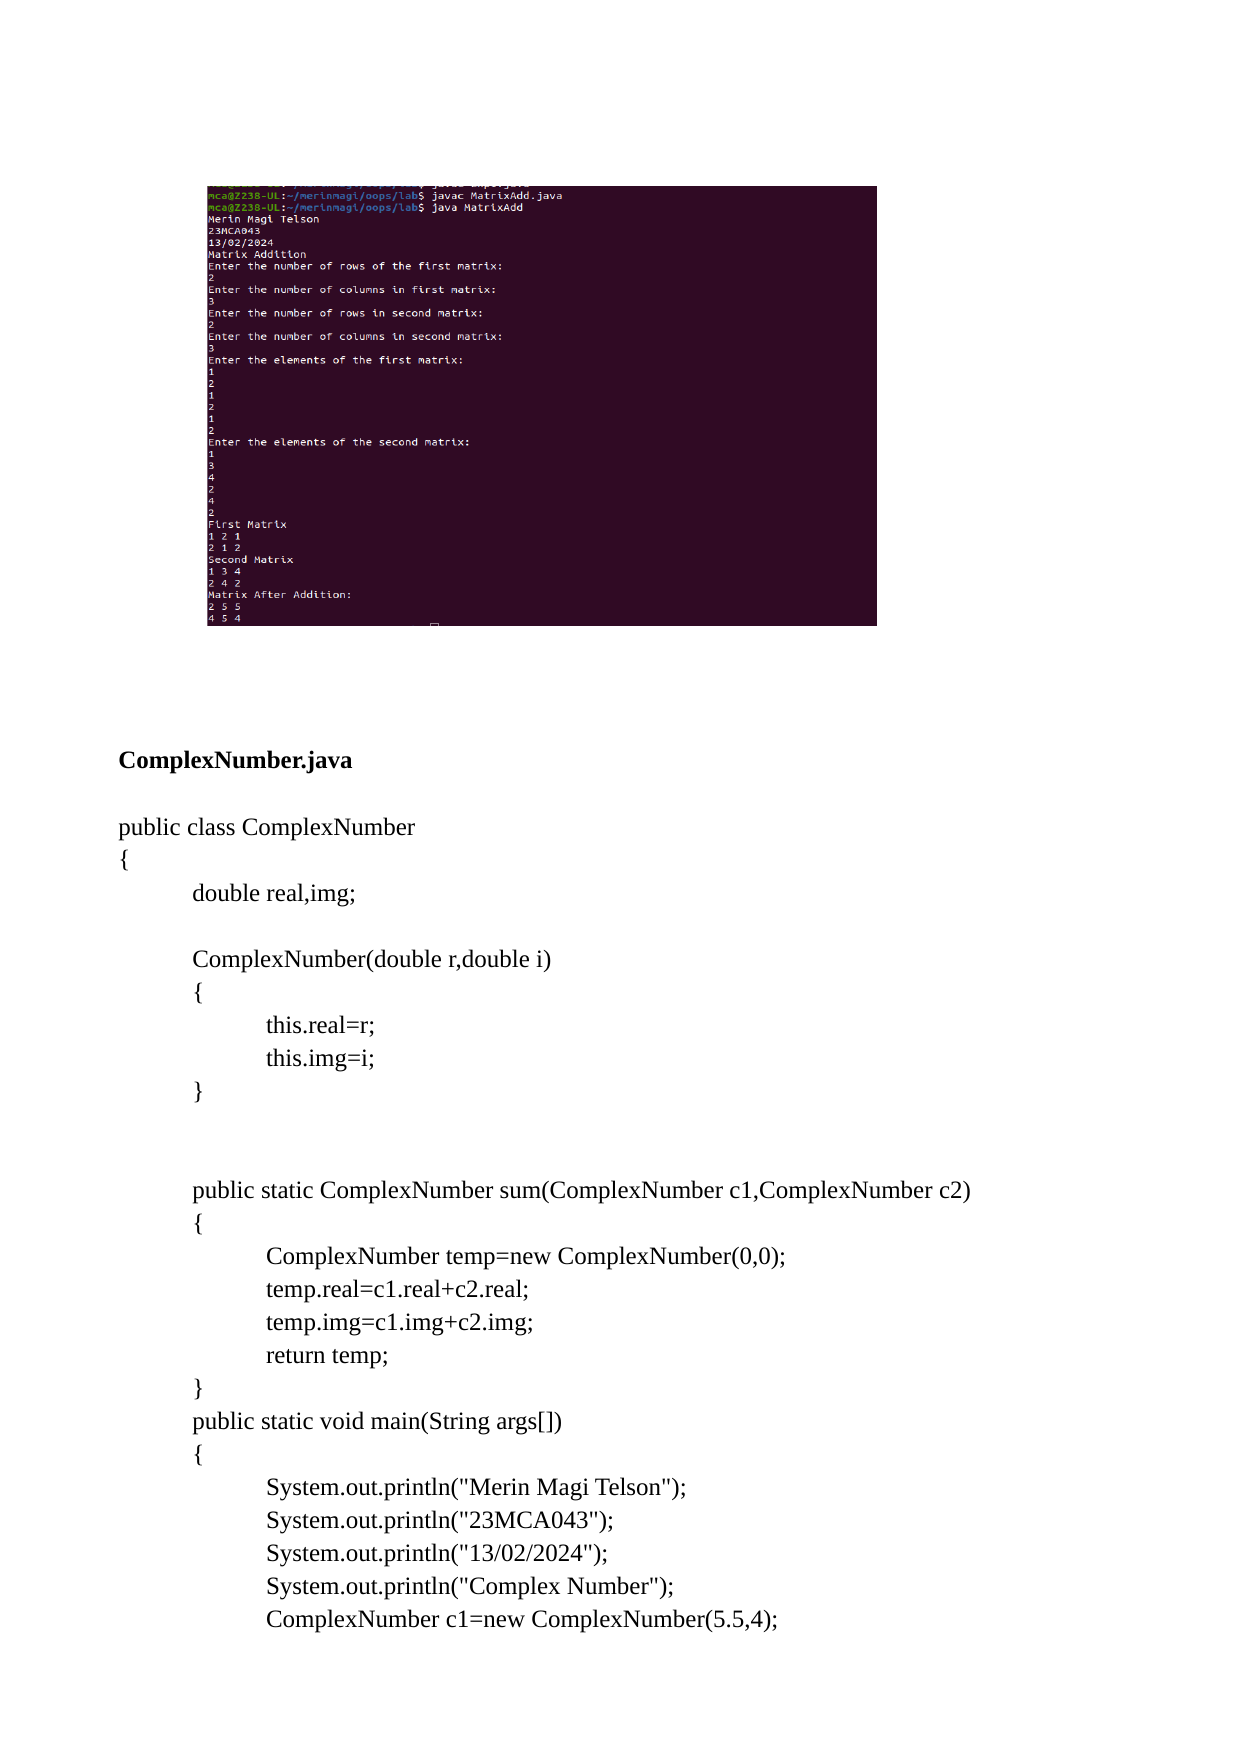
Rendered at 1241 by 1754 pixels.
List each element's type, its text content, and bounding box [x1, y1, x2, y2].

text ComplexNumber c1=new ComplexNumber(5.5,4); [118, 1604, 1122, 1633]
picture [207, 186, 877, 626]
text return temp; [118, 1340, 1122, 1369]
text public static ComplexNumber sum(ComplexNumber c1,ComplexNumber c2) [118, 1175, 1122, 1203]
text public class ComplexNumber [118, 812, 1122, 840]
text System.out.println("Merin Magi Telson"); [118, 1472, 1122, 1501]
text double real,img; [118, 878, 1122, 906]
text temp.img=c1.img+c2.img; [118, 1307, 1122, 1336]
text this.img=i; [118, 1043, 1122, 1071]
text { [118, 977, 1122, 1005]
text System.out.println("23MCA043"); [118, 1505, 1122, 1534]
text ComplexNumber temp=new ComplexNumber(0,0); [118, 1241, 1122, 1269]
text System.out.println("Complex Number"); [118, 1571, 1122, 1600]
text System.out.println("13/02/2024"); [118, 1538, 1122, 1567]
text { [118, 1439, 1122, 1468]
text { [118, 844, 1122, 873]
text ComplexNumber(double r,double i) [118, 944, 1122, 972]
text } [118, 1373, 1122, 1402]
text this.real=r; [118, 1010, 1122, 1038]
text } [118, 1076, 1122, 1104]
text ComplexNumber.java [118, 746, 1122, 774]
text temp.real=c1.real+c2.real; [118, 1274, 1122, 1303]
text { [118, 1208, 1122, 1237]
text public static void main(String args[]) [118, 1406, 1122, 1435]
